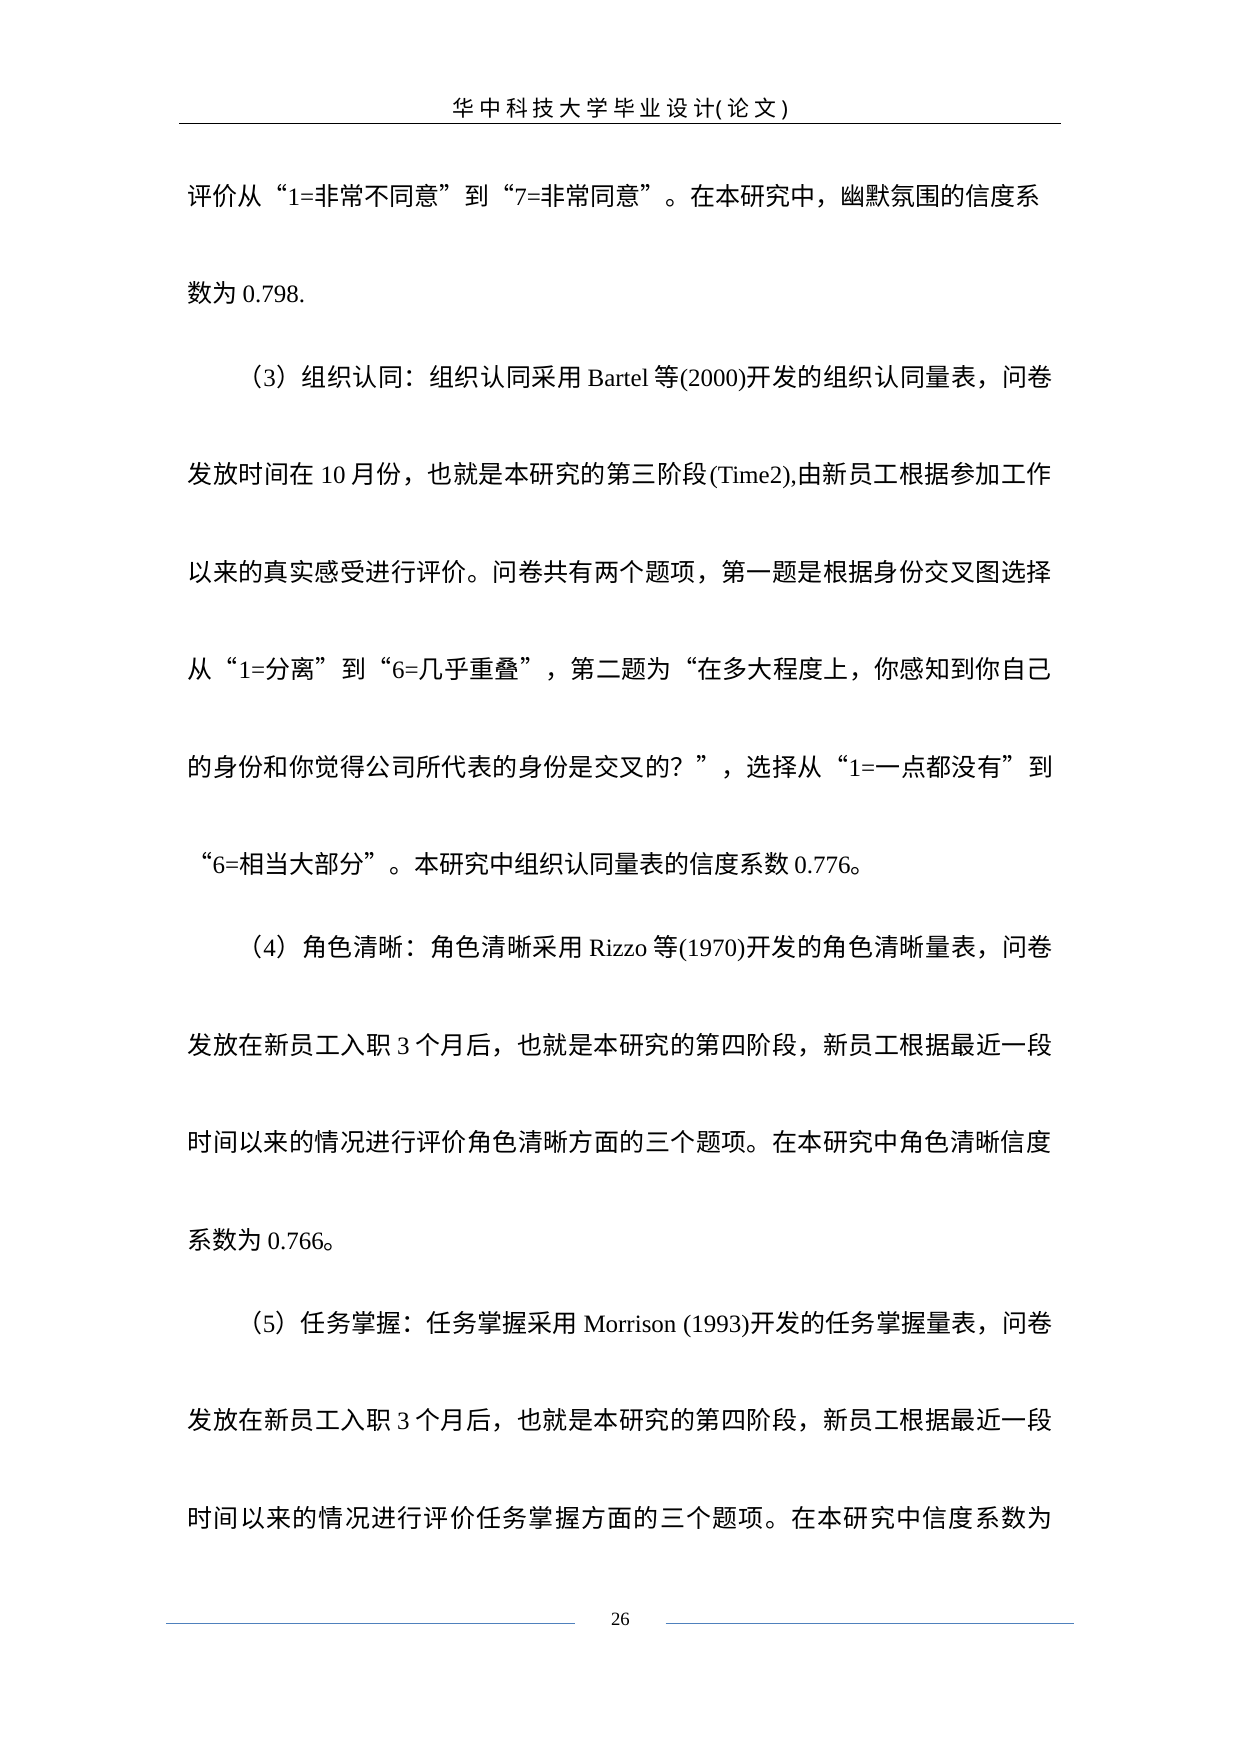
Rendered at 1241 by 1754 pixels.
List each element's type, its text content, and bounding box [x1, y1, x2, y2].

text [187, 1289, 1053, 1549]
text （4）角色清晰：角色清晰采用Rizzo等(1970)开发的角色清晰量表，问卷发放在新员工入职3个月后，也就是本研究的第四阶段，新员工根据最近一段时间以来的情况进行评价角色清晰方面的三个题项。在本研究中角色清晰信度系数为0.766。 [187, 913, 1053, 1271]
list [187, 162, 1053, 324]
text （3）组织认同：组织认同采用Bartel等(2000)开发的组织认同量表，问卷发放时间在10月份，也就是本研究的第三阶段(Time2),由新员工根据参加工作以来的真实感受进行评价。问卷共有两个题项，第一题是根据身份交叉图选择从“1=分离”到“6=几乎重叠”，第二题为“在多大程度上，你感知到你自己的身份和你觉得公司所代表的身份是交叉的？”，选择从“1=一点都没有”到“6=相当大部分”。本研究中组织认同量表的信度系数0.776。 [187, 343, 1053, 895]
